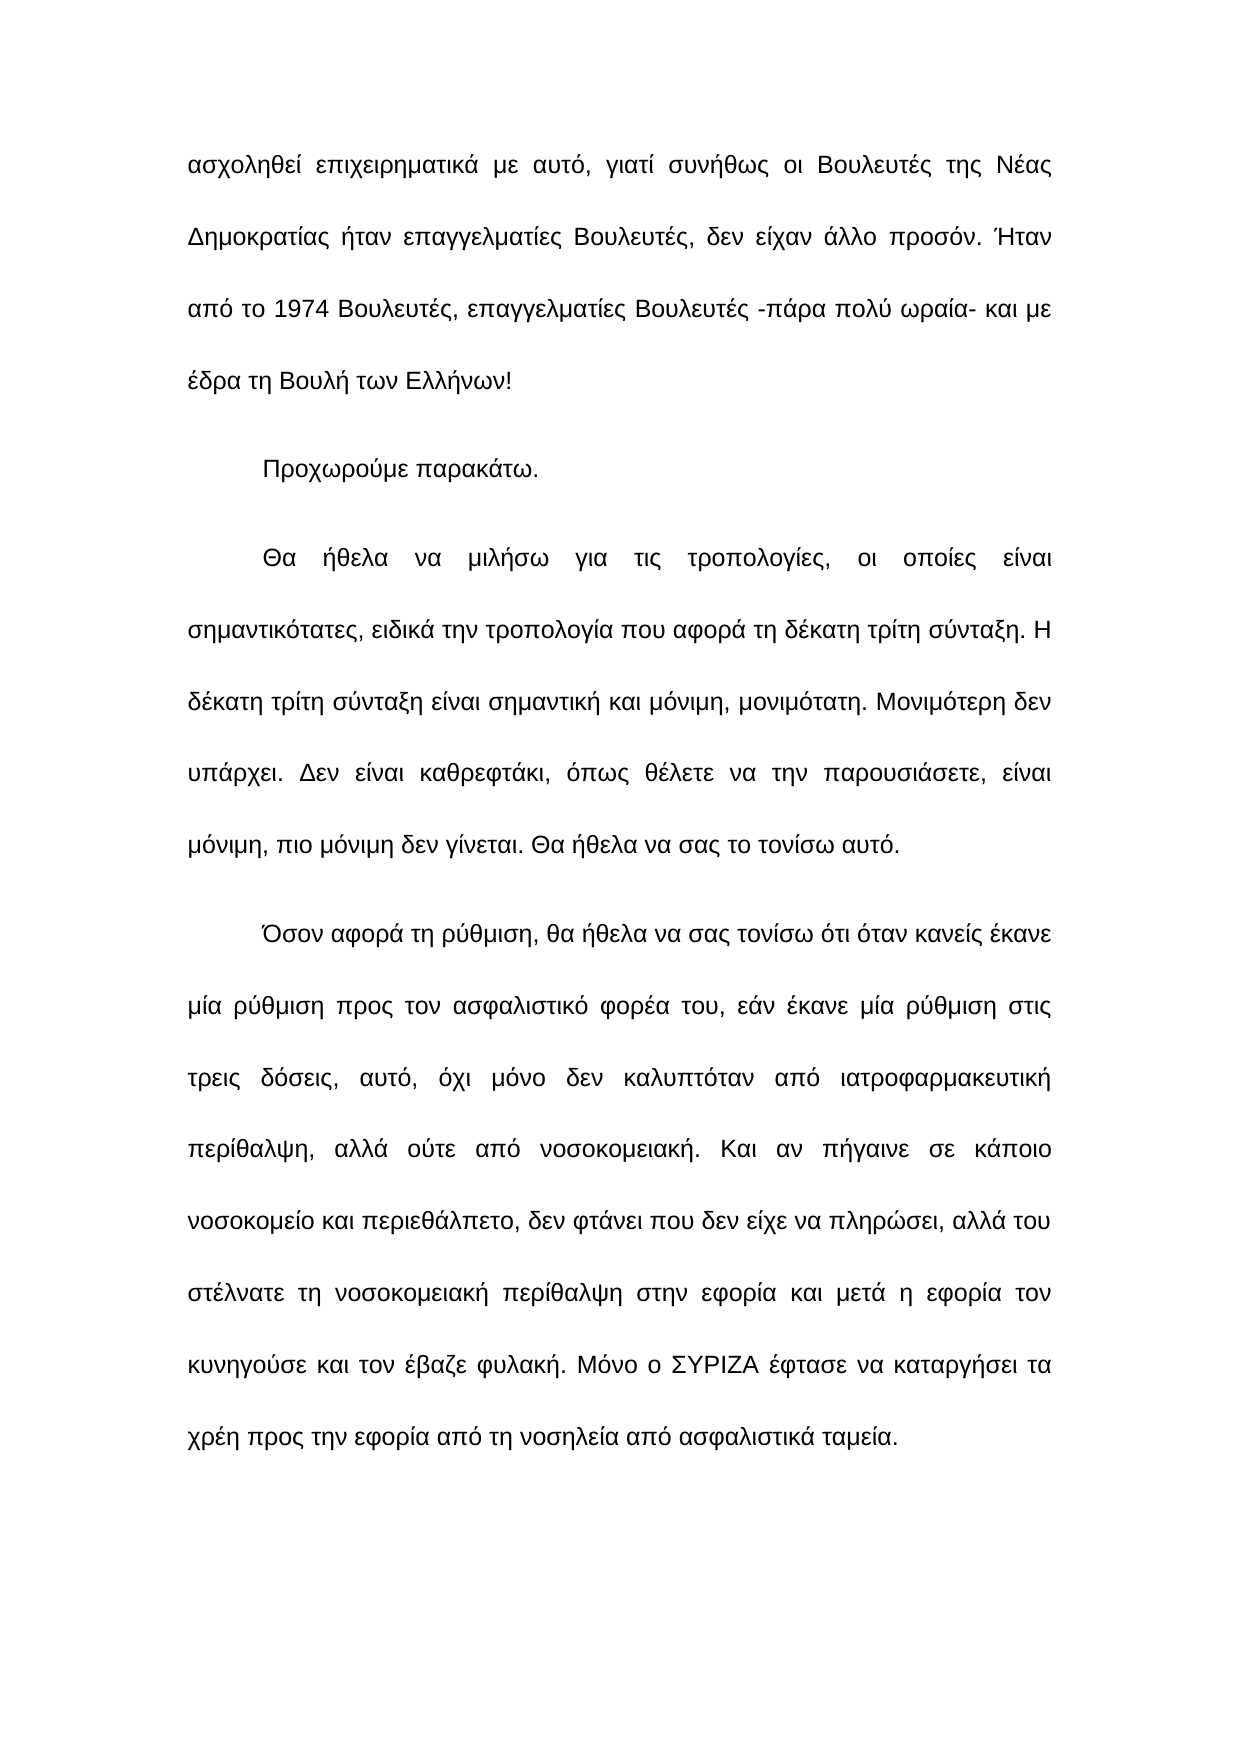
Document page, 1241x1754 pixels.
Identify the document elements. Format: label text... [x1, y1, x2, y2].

text Προχωρούμε παρακάτω. [187, 454, 1053, 483]
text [187, 150, 1053, 394]
text Όσον αφορά τη ρύθμιση, θα ήθελα να σας τονίσω ότι όταν κανείς έκανε μία ρύθμιση προς τον ασφαλιστικό φορέα του, εάν έκανε μία ρύθμιση στις τρεις δόσεις, αυτό, όχι μόνο δεν καλυπτόταν από ιατροφαρμακευτική περίθαλψη, αλλά ούτε από νοσοκομειακή. Και αν πήγαινε σε κάποιο νοσοκομείο και περιεθάλπετο, δεν φτάνει που δεν είχε να πληρώσει, αλλά του στέλνατε τη νοσοκομειακή περίθαλψη στην εφορία και μετά η εφορία τον κυνηγούσε και τον έβαζε φυλακή. Μόνο ο ΣΥΡΙΖΑ έφτασε να καταργήσει τα χρέη προς την εφορία από τη νοσηλεία από ασφαλιστικά ταμεία. [187, 919, 1053, 1451]
text Θα ήθελα να μιλήσω για τις τροπολογίες, οι οποίες είναι σημαντικότατες, ειδικά την τροπολογία που αφορά τη δέκατη τρίτη σύνταξη. Η δέκατη τρίτη σύνταξη είναι σημαντική και μόνιμη, μονιμότατη. Μονιμότερη δεν υπάρχει. Δεν είναι καθρεφτάκι, όπως θέλετε να την παρουσιάσετε, είναι μόνιμη, πιο μόνιμη δεν γίνεται. Θα ήθελα να σας το τονίσω αυτό. [187, 543, 1053, 859]
